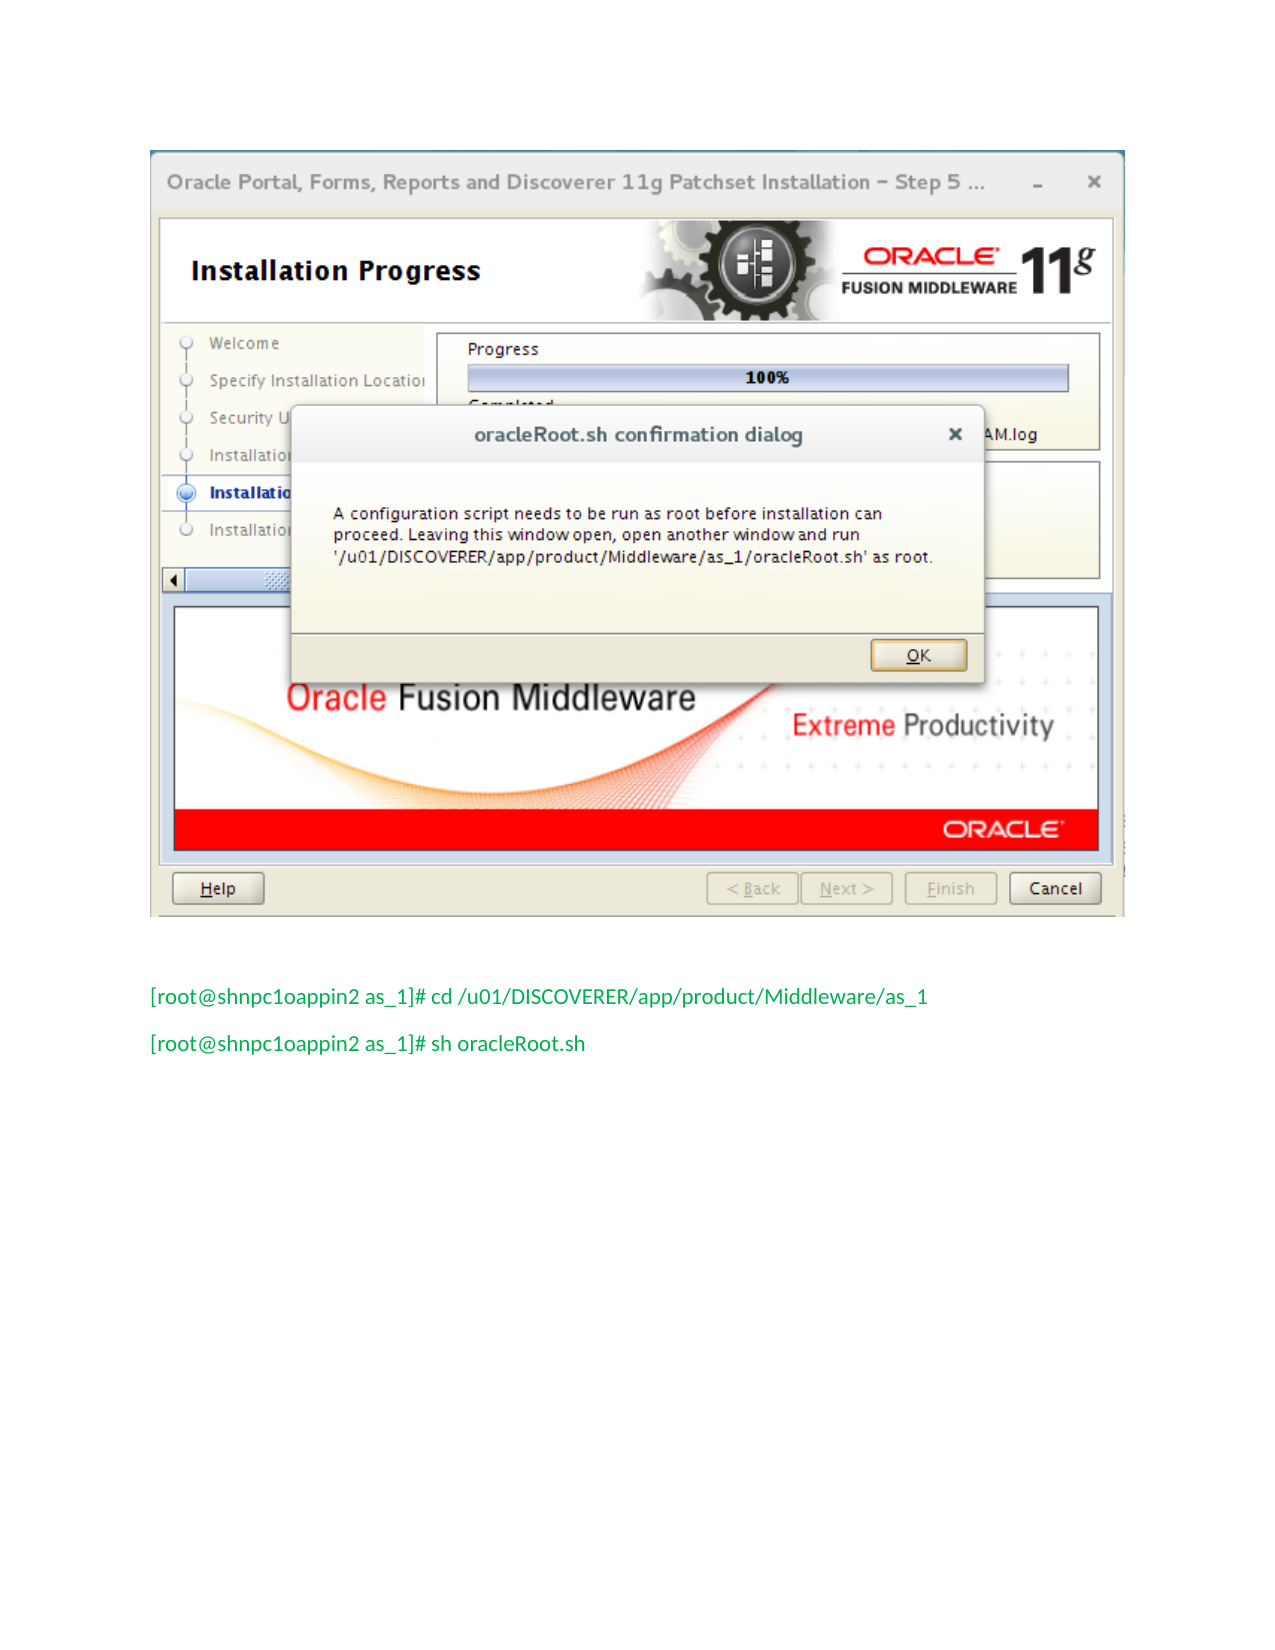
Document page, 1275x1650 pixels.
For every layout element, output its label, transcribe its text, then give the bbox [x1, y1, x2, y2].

picture [150, 150, 1125, 917]
text [root@shnpc1oappin2 as_1]# sh oracleRoot.sh [150, 1029, 1125, 1057]
text [root@shnpc1oappin2 as_1]# cd /u01/DISCOVERER/app/product/Middleware/as_1 [150, 982, 1125, 1010]
